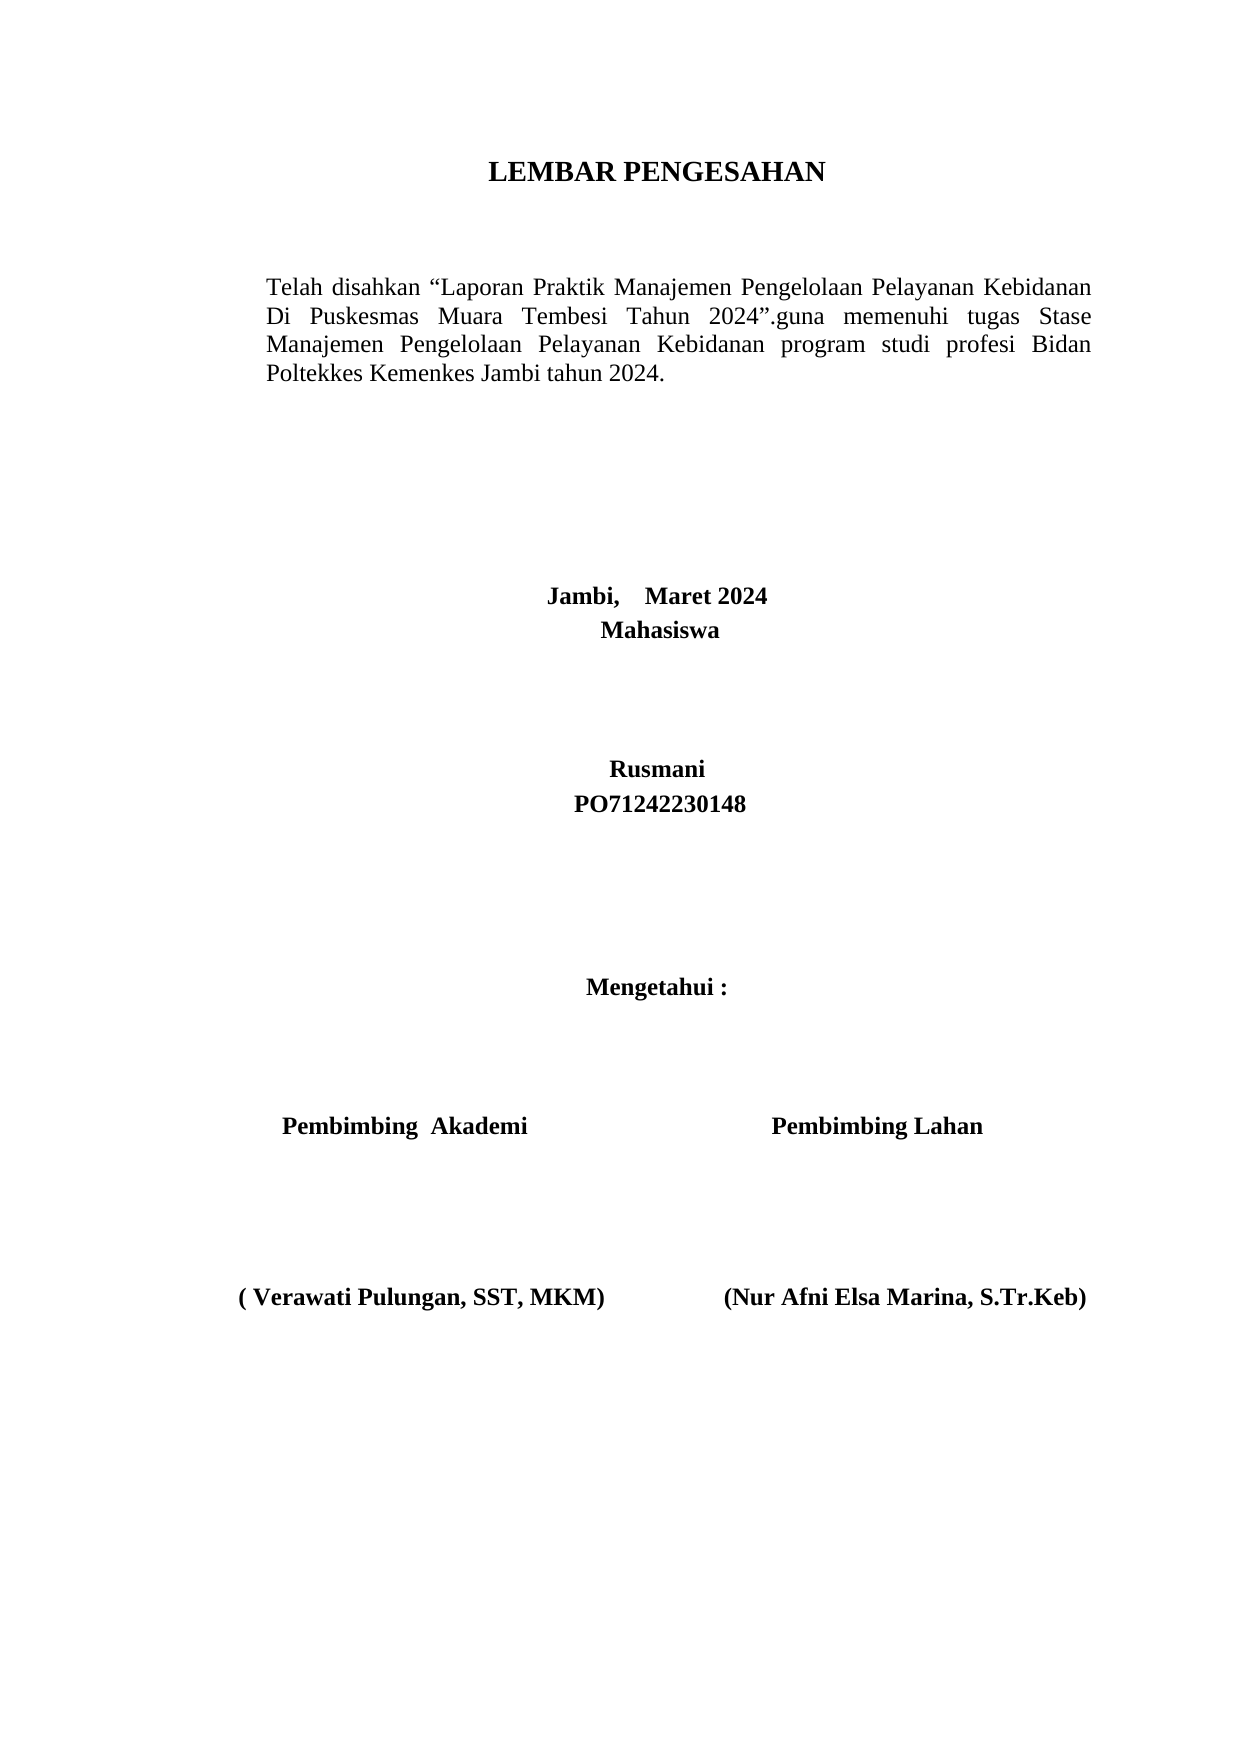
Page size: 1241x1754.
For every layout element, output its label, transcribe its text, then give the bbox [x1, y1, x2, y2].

text Rusmani [325, 754, 989, 783]
text PO71242230148 [325, 789, 989, 818]
text Telah disahkan “Laporan Praktik Manajemen Pengelolaan Pelayanan Kebidanan Di Puskesmas Muara Tembesi Tahun 2024”.guna memenuhi tugas Stase Manajemen Pengelolaan Pelayanan Kebidanan program studi profesi Bidan Poltekkes Kemenkes Jambi tahun 2024. [266, 272, 1092, 387]
text Mahasiswa [325, 616, 989, 644]
text Mengetahui : [325, 972, 989, 1001]
text LEMBAR PENGESAHAN [325, 154, 989, 187]
text Jambi, Maret 2024 [325, 581, 989, 609]
text Pembimbing Akademi Pembimbing Lahan [207, 1111, 989, 1139]
text ( Verawati Pulungan, SST, MKM) (Nur Afni Elsa Marina, S.Tr.Keb) [207, 1282, 1137, 1311]
